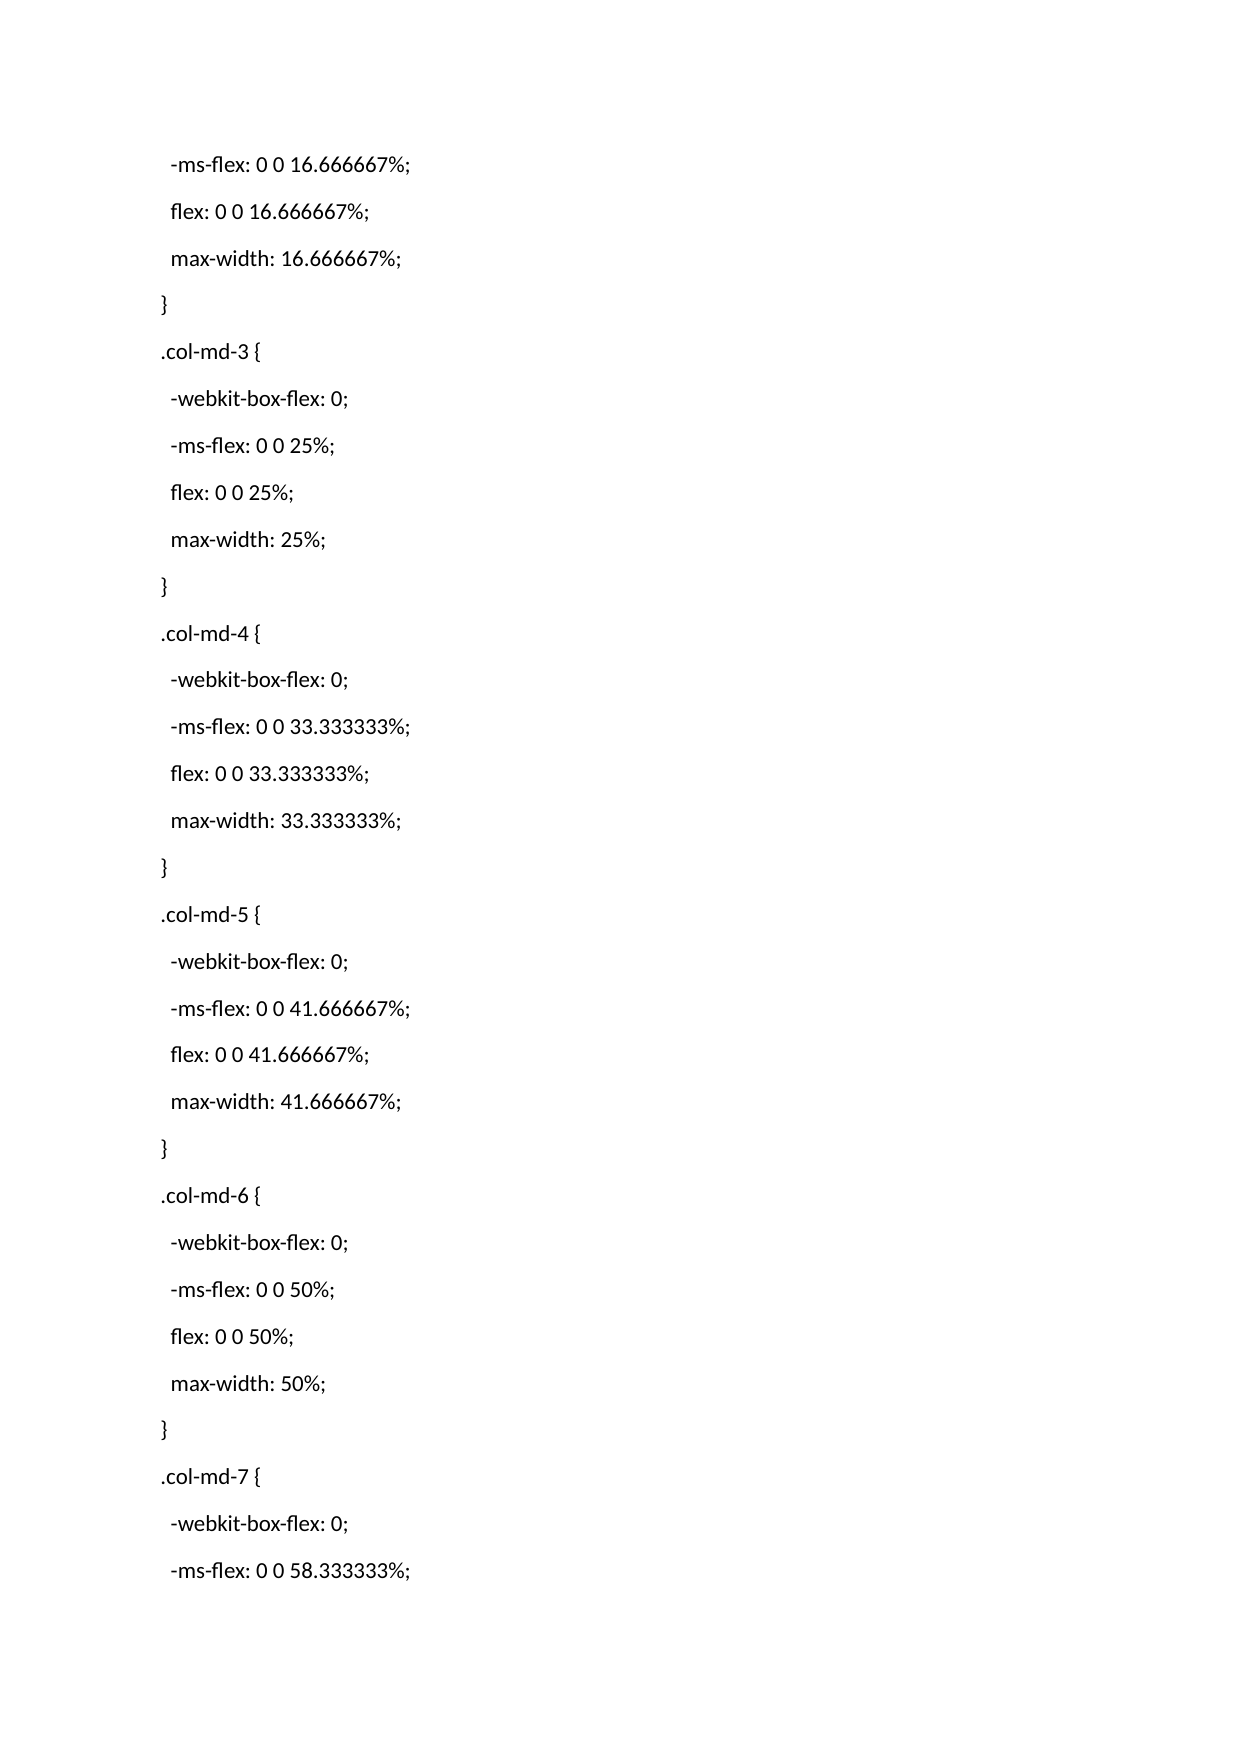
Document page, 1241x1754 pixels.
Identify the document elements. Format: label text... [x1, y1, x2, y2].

text .col-md-6 { [150, 1181, 1090, 1209]
text } [150, 291, 1090, 319]
text flex: 0 0 16.666667%; [150, 197, 1090, 225]
text -ms-flex: 0 0 25%; [150, 431, 1090, 459]
text -ms-flex: 0 0 33.333333%; [150, 712, 1090, 741]
text } [150, 572, 1090, 600]
text -webkit-box-flex: 0; [150, 1509, 1090, 1537]
text max-width: 50%; [150, 1369, 1090, 1397]
text -webkit-box-flex: 0; [150, 666, 1090, 694]
text -ms-flex: 0 0 41.666667%; [150, 994, 1090, 1022]
text -ms-flex: 0 0 16.666667%; [150, 150, 1090, 178]
text -ms-flex: 0 0 58.333333%; [150, 1556, 1090, 1584]
text } [150, 853, 1090, 881]
text flex: 0 0 41.666667%; [150, 1041, 1090, 1069]
text .col-md-5 { [150, 900, 1090, 928]
text .col-md-7 { [150, 1462, 1090, 1491]
text flex: 0 0 50%; [150, 1322, 1090, 1350]
text flex: 0 0 25%; [150, 478, 1090, 506]
text max-width: 16.666667%; [150, 244, 1090, 272]
text } [150, 1134, 1090, 1162]
text .col-md-3 { [150, 337, 1090, 366]
text max-width: 25%; [150, 525, 1090, 553]
text max-width: 33.333333%; [150, 806, 1090, 834]
text -webkit-box-flex: 0; [150, 947, 1090, 975]
text .col-md-4 { [150, 619, 1090, 647]
text -webkit-box-flex: 0; [150, 384, 1090, 412]
text flex: 0 0 33.333333%; [150, 759, 1090, 787]
text } [150, 1416, 1090, 1444]
text max-width: 41.666667%; [150, 1087, 1090, 1116]
text -ms-flex: 0 0 50%; [150, 1275, 1090, 1303]
text -webkit-box-flex: 0; [150, 1228, 1090, 1256]
